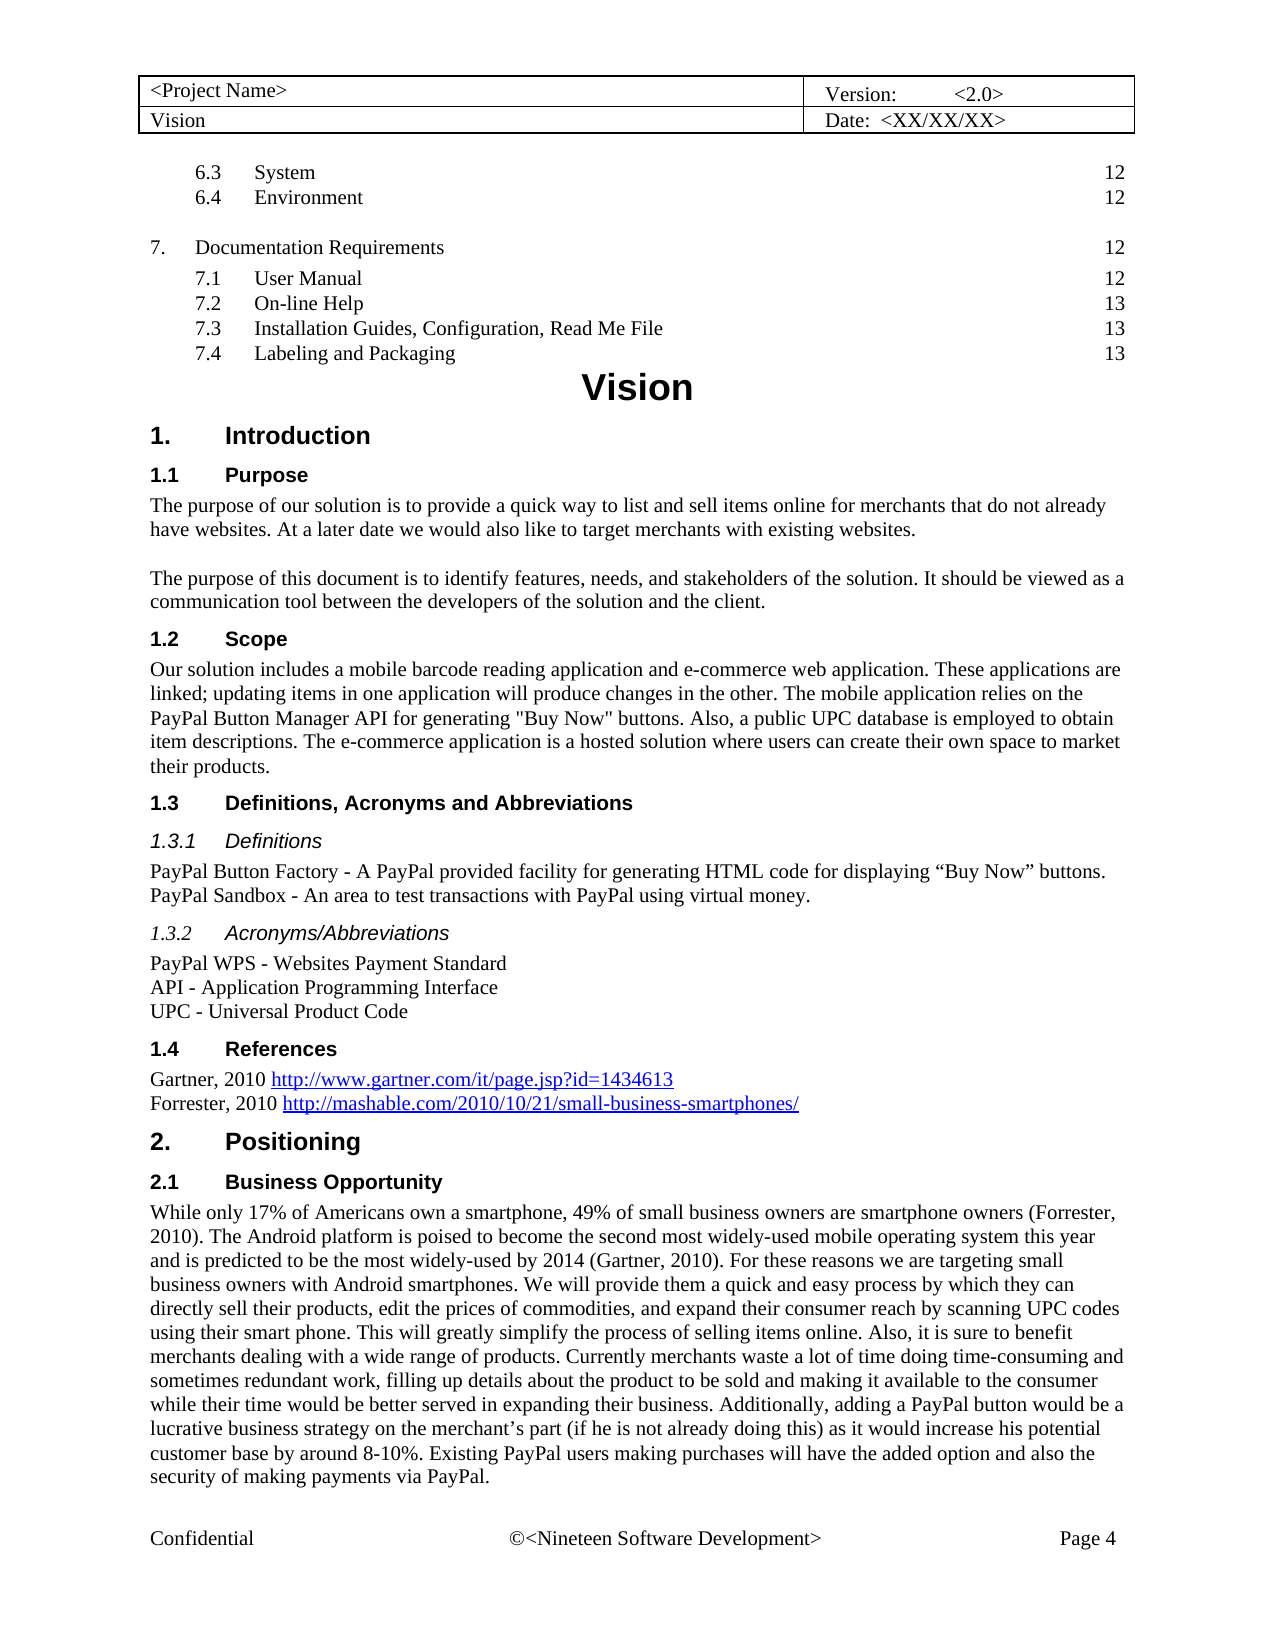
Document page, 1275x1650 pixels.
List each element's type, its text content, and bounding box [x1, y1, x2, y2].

text PayPal WPS - Websites Payment Standard API - Application Programming Interface [150, 951, 1125, 999]
title Vision [150, 365, 1125, 408]
text 6.4 Environment 12 [195, 184, 1050, 209]
subtitle Acronyms/Abbreviations [150, 919, 1125, 944]
subtitle Positioning [150, 1127, 1125, 1156]
text PayPal Button Factory - A PayPal provided facility for generating HTML code for displaying “Buy Now” buttons. [150, 859, 1125, 883]
subtitle Business Opportunity [150, 1168, 1125, 1193]
text 7.2 On-line Help 13 [195, 290, 1050, 315]
subtitle Purpose [150, 462, 1125, 487]
text The purpose of this document is to identify features, needs, and stakeholders of the solution. It should be viewed as a communication tool between the developers of the solution and the client. [150, 565, 1125, 613]
subtitle References [150, 1035, 1125, 1060]
text While only 17% of Americans own a smartphone, 49% of small business owners are smartphone owners (Forrester, 2010). The Android platform is poised to become the second most widely-used mobile operating system this year and is predicted to be the most widely-used by 2014 (Gartner, 2010). For these reasons we are targeting small business owners with Android smartphones. We will provide them a quick and easy process by which they can directly sell their products, edit the prices of commodities, and expand their consumer reach by scanning UPC codes using their smart phone. This will greatly simplify the process of selling items online. Also, it is sure to benefit merchants dealing with a wide range of products. Currently merchants waste a lot of time doing time-consuming and sometimes redundant work, filling up details about the product to be sold and making it available to the consumer while their time would be better served in expanding their business. Additionally, adding a PayPal button would be a lucrative business strategy on the merchant’s part (if he is not already doing this) as it would increase his potential customer base by around 8-10%. Existing PayPal users making purchases will have the added option and also the security of making payments via PayPal. [150, 1200, 1125, 1488]
text The purpose of our solution is to provide a quick way to list and sell items online for merchants that do not already have websites. At a later date we would also like to target merchants with existing websites. [150, 493, 1125, 541]
text 7.1 User Manual 12 [195, 265, 1050, 290]
subtitle Definitions, Acronyms and Abbreviations [150, 790, 1125, 815]
text 6.3 System 12 [195, 159, 1050, 184]
text 7.4 Labeling and Packaging 13 [195, 340, 1050, 365]
text Forrester, 2010 http://mashable.com/2010/10/21/small-business-smartphones/ [150, 1091, 1125, 1115]
subtitle Scope [150, 626, 1125, 651]
text UPC - Universal Product Code [150, 999, 1125, 1023]
subtitle Introduction [150, 421, 1125, 449]
text PayPal Sandbox - An area to test transactions with PayPal using virtual money. [150, 883, 1125, 907]
text Gartner, 2010 http://www.gartner.com/it/page.jsp?id=1434613 [150, 1067, 1125, 1091]
subtitle Definitions [150, 828, 1125, 853]
text 7. Documentation Requirements 12 [150, 234, 1050, 259]
text Our solution includes a mobile barcode reading application and e-commerce web application. These applications are linked; updating items in one application will produce changes in the other. The mobile application relies on the PayPal Button Manager API for generating "Buy Now" buttons. Also, a public UPC database is employed to obtain item descriptions. The e-commerce application is a hosted solution where users can create their own space to market their products. [150, 657, 1125, 778]
text 7.3 Installation Guides, Configuration, Read Me File 13 [195, 315, 1050, 340]
